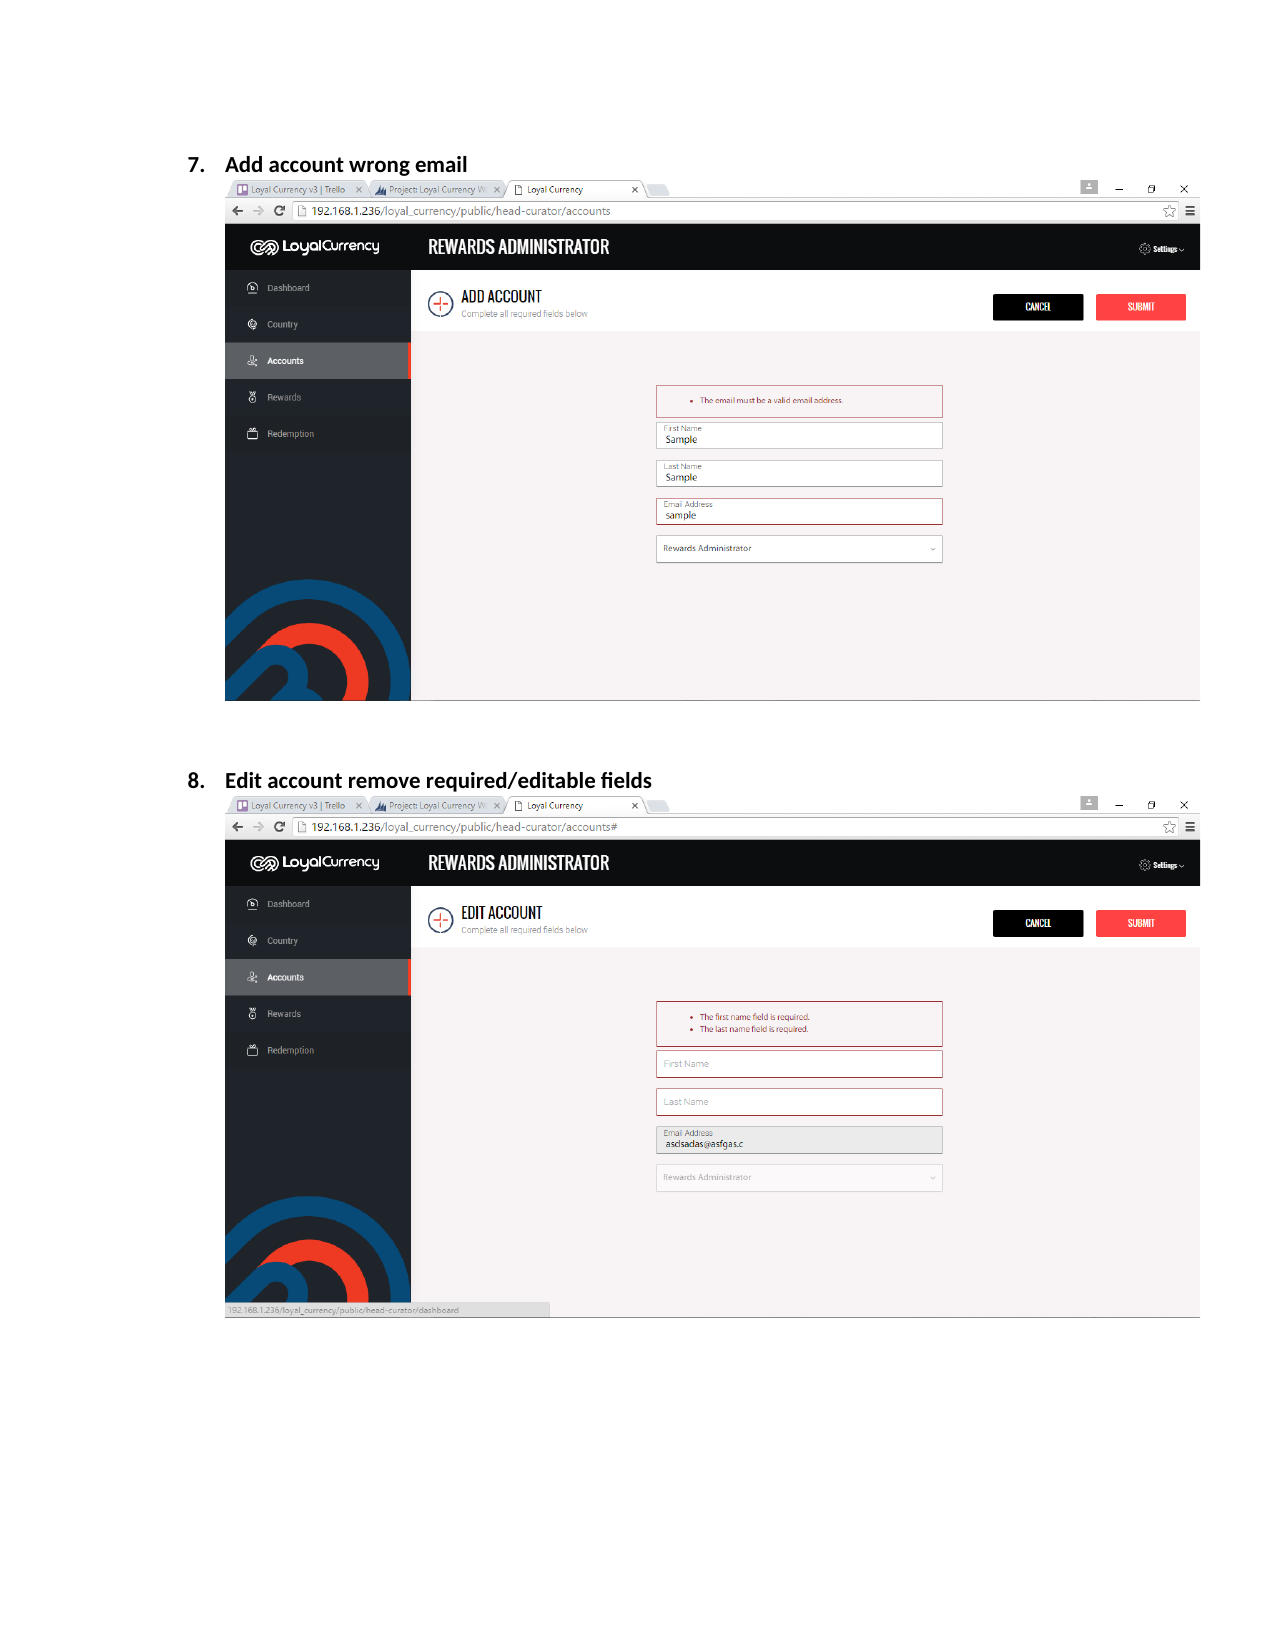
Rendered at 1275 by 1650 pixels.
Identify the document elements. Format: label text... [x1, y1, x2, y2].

picture [225, 180, 1200, 701]
list Edit account remove required/editable fields [187, 767, 1125, 795]
picture [225, 796, 1200, 1318]
list Add account wrong email [187, 150, 1125, 178]
